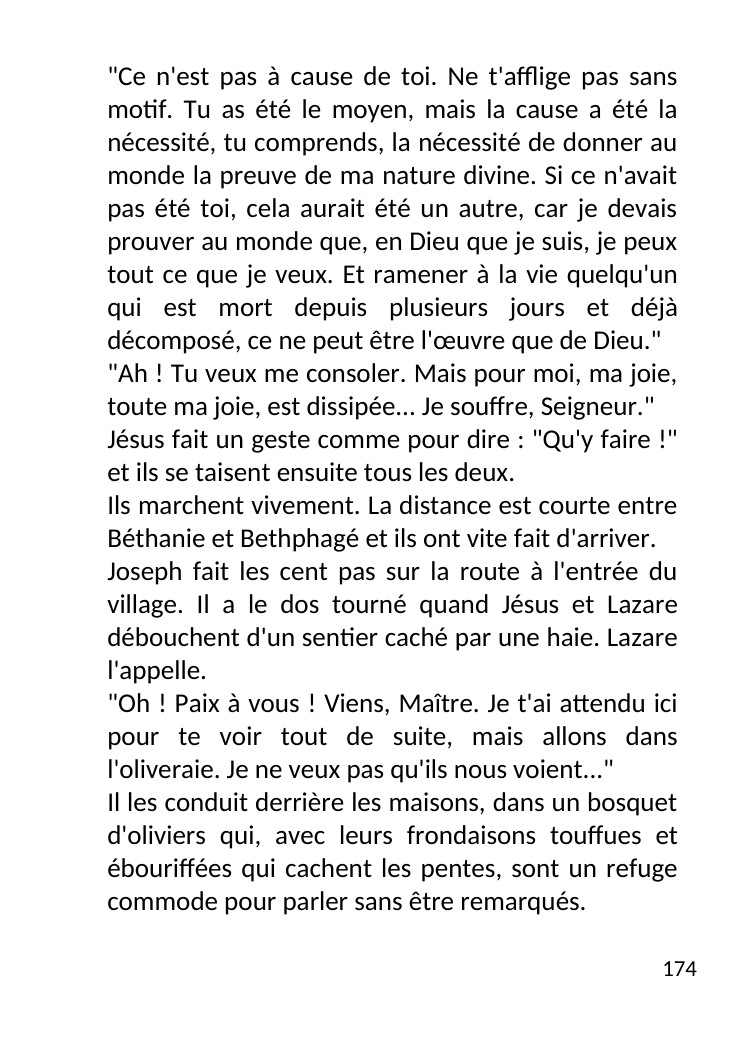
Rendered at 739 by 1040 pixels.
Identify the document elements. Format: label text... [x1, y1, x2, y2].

text Joseph fait les cent pas sur la route à l'entrée du village. Il a le dos tourné quand Jésus et Lazare débouchent d'un sentier caché par une haie. Lazare l'appelle. [107, 554, 678, 686]
text Jésus fait un geste comme pour dire : "Qu'y faire !" et ils se taisent ensuite tous les deux. [107, 422, 678, 488]
text "Ah ! Tu veux me consoler. Mais pour moi, ma joie, toute ma joie, est dissipée... Je souffre, Seigneur." [107, 356, 678, 422]
text Il les conduit derrière les maisons, dans un bosquet d'oliviers qui, avec leurs frondaisons touffues et ébouriffées qui cachent les pentes, sont un refuge commode pour parler sans être remarqués. [107, 786, 678, 918]
text Ils marchent vivement. La distance est courte entre Béthanie et Bethphagé et ils ont vite fait d'arriver. [107, 488, 678, 554]
text "Oh ! Paix à vous ! Viens, Maître. Je t'ai attendu ici pour te voir tout de suite, mais allons dans l'oliveraie. Je ne veux pas qu'ils nous voient..." [107, 686, 678, 786]
text "Ce n'est pas à cause de toi. Ne t'afflige pas sans motif. Tu as été le moyen, mais la cause a été la nécessité, tu comprends, la nécessité de donner au monde la preuve de ma nature divine. Si ce n'avait pas été toi, cela aurait été un autre, car je devais prouver au monde que, en Dieu que je suis, je peux tout ce que je veux. Et ramener à la vie quelqu'un qui est mort depuis plusieurs jours et déjà décomposé, ce ne peut être l'œuvre que de Dieu." [107, 59, 678, 356]
